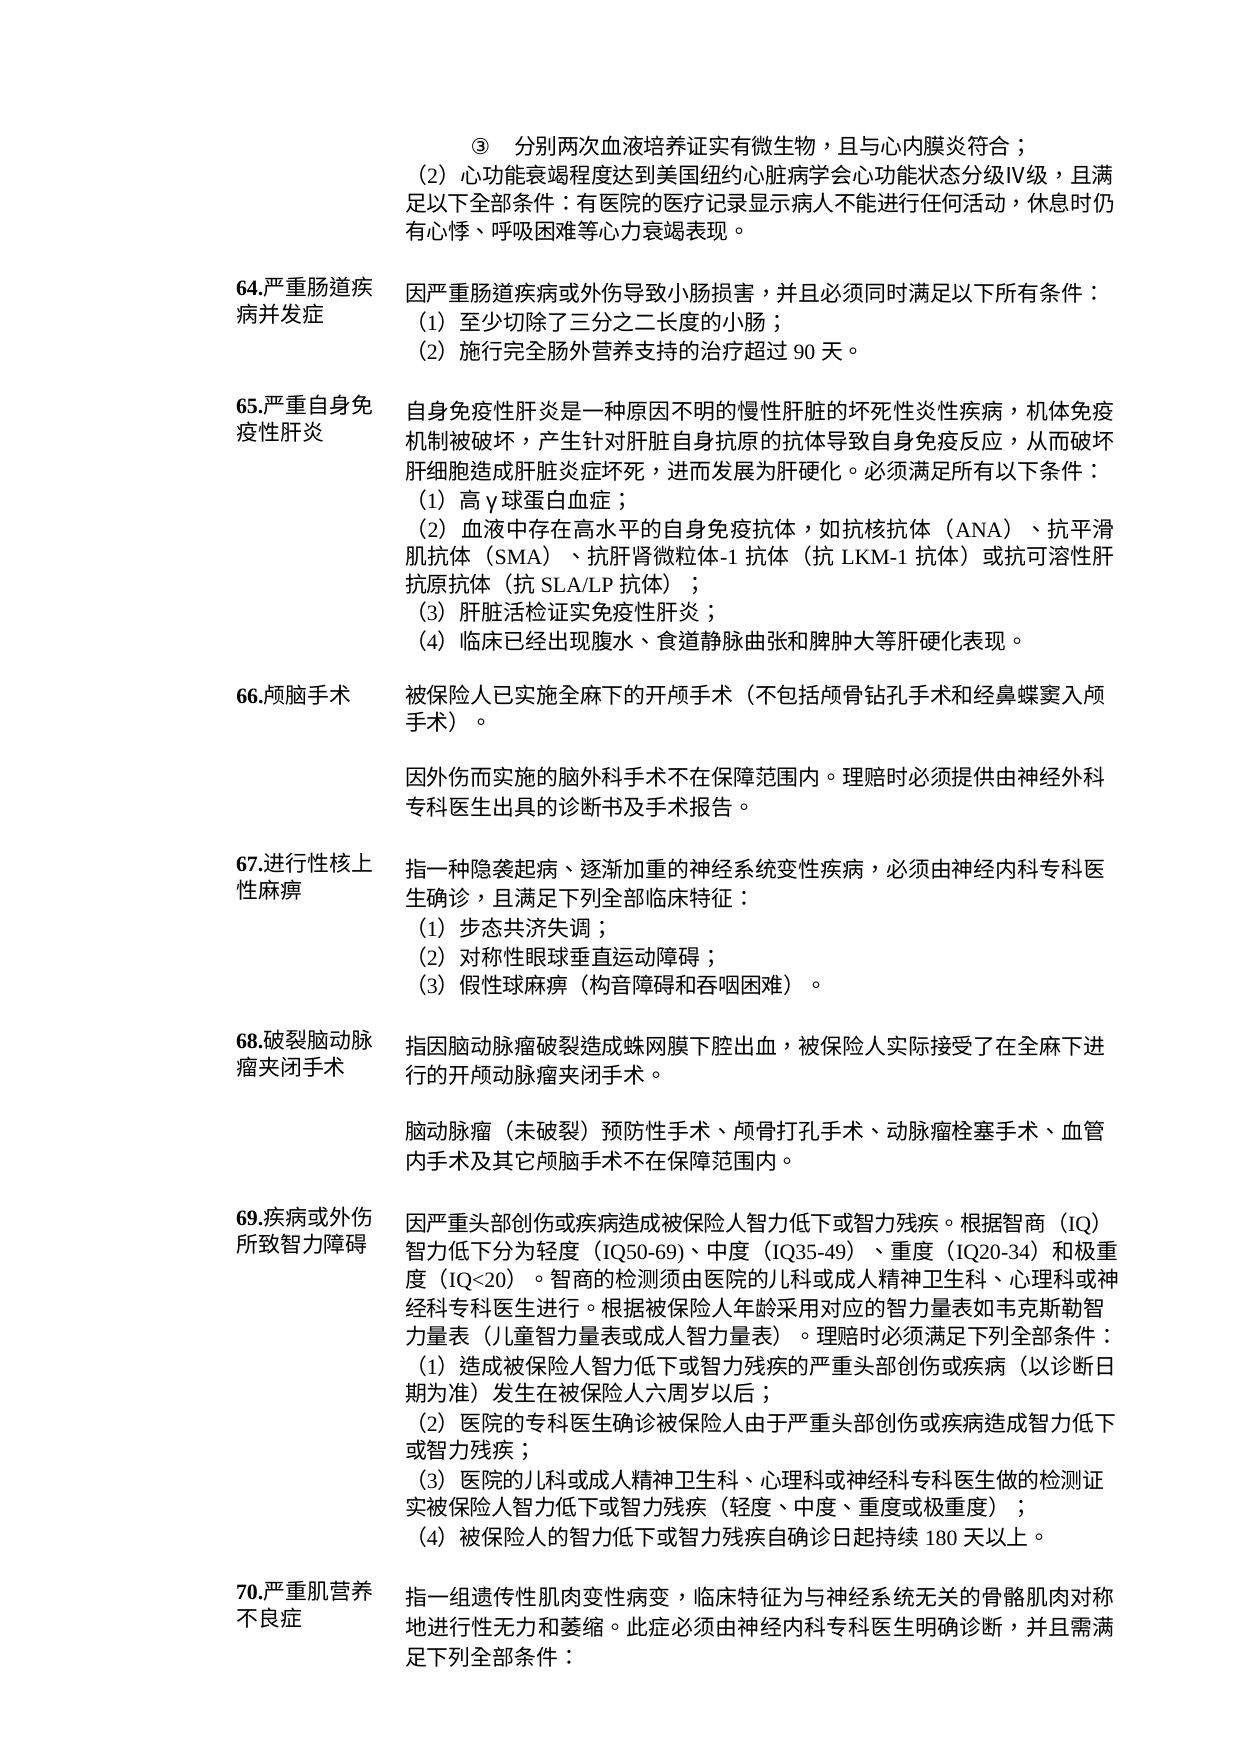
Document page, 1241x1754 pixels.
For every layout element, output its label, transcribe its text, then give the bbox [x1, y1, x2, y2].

text 66.颅脑手术 被保险人已实施全麻下的开颅手术（不包括颅骨钻孔手术和经鼻蝶窦入颅 手术）。 [236, 681, 1114, 736]
text 65.严重自身免疫性肝炎 [236, 392, 373, 447]
text （4）被保险人的智力低下或智力残疾自确诊日起持续 180 天以上。 [405, 1522, 1136, 1552]
text 指一种隐袭起病、逐渐加重的神经系统变性疾病，必须由神经内科专科医生确诊，且满足下列全部临床特征： [405, 854, 1114, 913]
text 因外伤而实施的脑外科手术不在保障范围内。理赔时必须提供由神经外科专科医生出具的诊断书及手术报告。 [405, 762, 1114, 822]
text 70.严重肌营养不良症 [236, 1578, 373, 1633]
text （2）心功能衰竭程度达到美国纽约心脏病学会心功能状态分级Ⅳ级，且满足以下全部条件：有医院的医疗记录显示病人不能进行任何活动，休息时仍有心悸、呼吸困难等心力衰竭表现。 [405, 161, 1115, 246]
text 脑动脉瘤（未破裂）预防性手术、颅骨打孔手术、动脉瘤栓塞手术、血管内手术及其它颅脑手术不在保障范围内。 [405, 1116, 1114, 1176]
text （3）假性球麻痹（构音障碍和吞咽困难）。 [405, 971, 1136, 1000]
text （4）临床已经出现腹水、食道静脉曲张和脾肿大等肝硬化表现。 [405, 626, 1136, 655]
text （1）步态共济失调； [405, 913, 1136, 942]
text （2）施行完全肠外营养支持的治疗超过 90 天。 [405, 336, 1136, 366]
text ③ 分别两次血液培养证实有微生物，且与心内膜炎符合； [470, 132, 1136, 160]
text （3）医院的儿科或成人精神卫生科、心理科或神经科专科医生做的检测证实被保险人智力低下或智力残疾（轻度、中度、重度或极重度）； [405, 1467, 1114, 1522]
text 64.严重肠道疾病并发症 [236, 274, 373, 329]
text 69.疾病或外伤所致智力障碍 [236, 1203, 373, 1259]
text 因严重头部创伤或疾病造成被保险人智力低下或智力残疾。根据智商（IQ） 智力低下分为轻度（IQ50-69)、中度（IQ35-49）、重度（IQ20-34）和极重度（IQ<20）。智商的检测须由医院的儿科或成人精神卫生科、心理科或神经科专科医生进行。根据被保险人年龄采用对应的智力量表如韦克斯勒智力量表（儿童智力量表或成人智力量表）。理赔时必须满足下列全部条件： [405, 1209, 1126, 1351]
text （2）对称性眼球垂直运动障碍； [405, 942, 1136, 971]
text （1）造成被保险人智力低下或智力残疾的严重头部创伤或疾病（以诊断日期为准）发生在被保险人六周岁以后； [405, 1353, 1120, 1408]
text 68.破裂脑动脉瘤夹闭手术 [236, 1026, 373, 1081]
text 指因脑动脉瘤破裂造成蛛网膜下腔出血，被保险人实际接受了在全麻下进行的开颅动脉瘤夹闭手术。 [405, 1031, 1114, 1090]
text （3）肝脏活检证实免疫性肝炎； [405, 598, 1136, 626]
text （2）医院的专科医生确诊被保险人由于严重头部创伤或疾病造成智力低下或智力残疾； [405, 1409, 1120, 1465]
text 指一组遗传性肌肉变性病变，临床特征为与神经系统无关的骨骼肌肉对称地进行性无力和萎缩。此症必须由神经内科专科医生明确诊断，并且需满足下列全部条件： [405, 1582, 1114, 1672]
text 自身免疫性肝炎是一种原因不明的慢性肝脏的坏死性炎性疾病，机体免疫机制被破坏，产生针对肝脏自身抗原的抗体导致自身免疫反应，从而破坏肝细胞造成肝脏炎症坏死，进而发展为肝硬化。必须满足所有以下条件： [405, 396, 1114, 486]
text （1）高γ球蛋白血症； [405, 486, 1136, 514]
text 因严重肠道疾病或外伤导致小肠损害，并且必须同时满足以下所有条件： [405, 278, 1136, 307]
text 67.进行性核上性麻痹 [236, 850, 373, 905]
text （2）血液中存在高水平的自身免疫抗体，如抗核抗体（ANA）、抗平滑肌抗体（SMA）、抗肝肾微粒体-1 抗体（抗 LKM-1 抗体）或抗可溶性肝抗原抗体（抗 SLA/LP 抗体）； [405, 515, 1114, 598]
text （1）至少切除了三分之二长度的小肠； [405, 307, 1136, 336]
